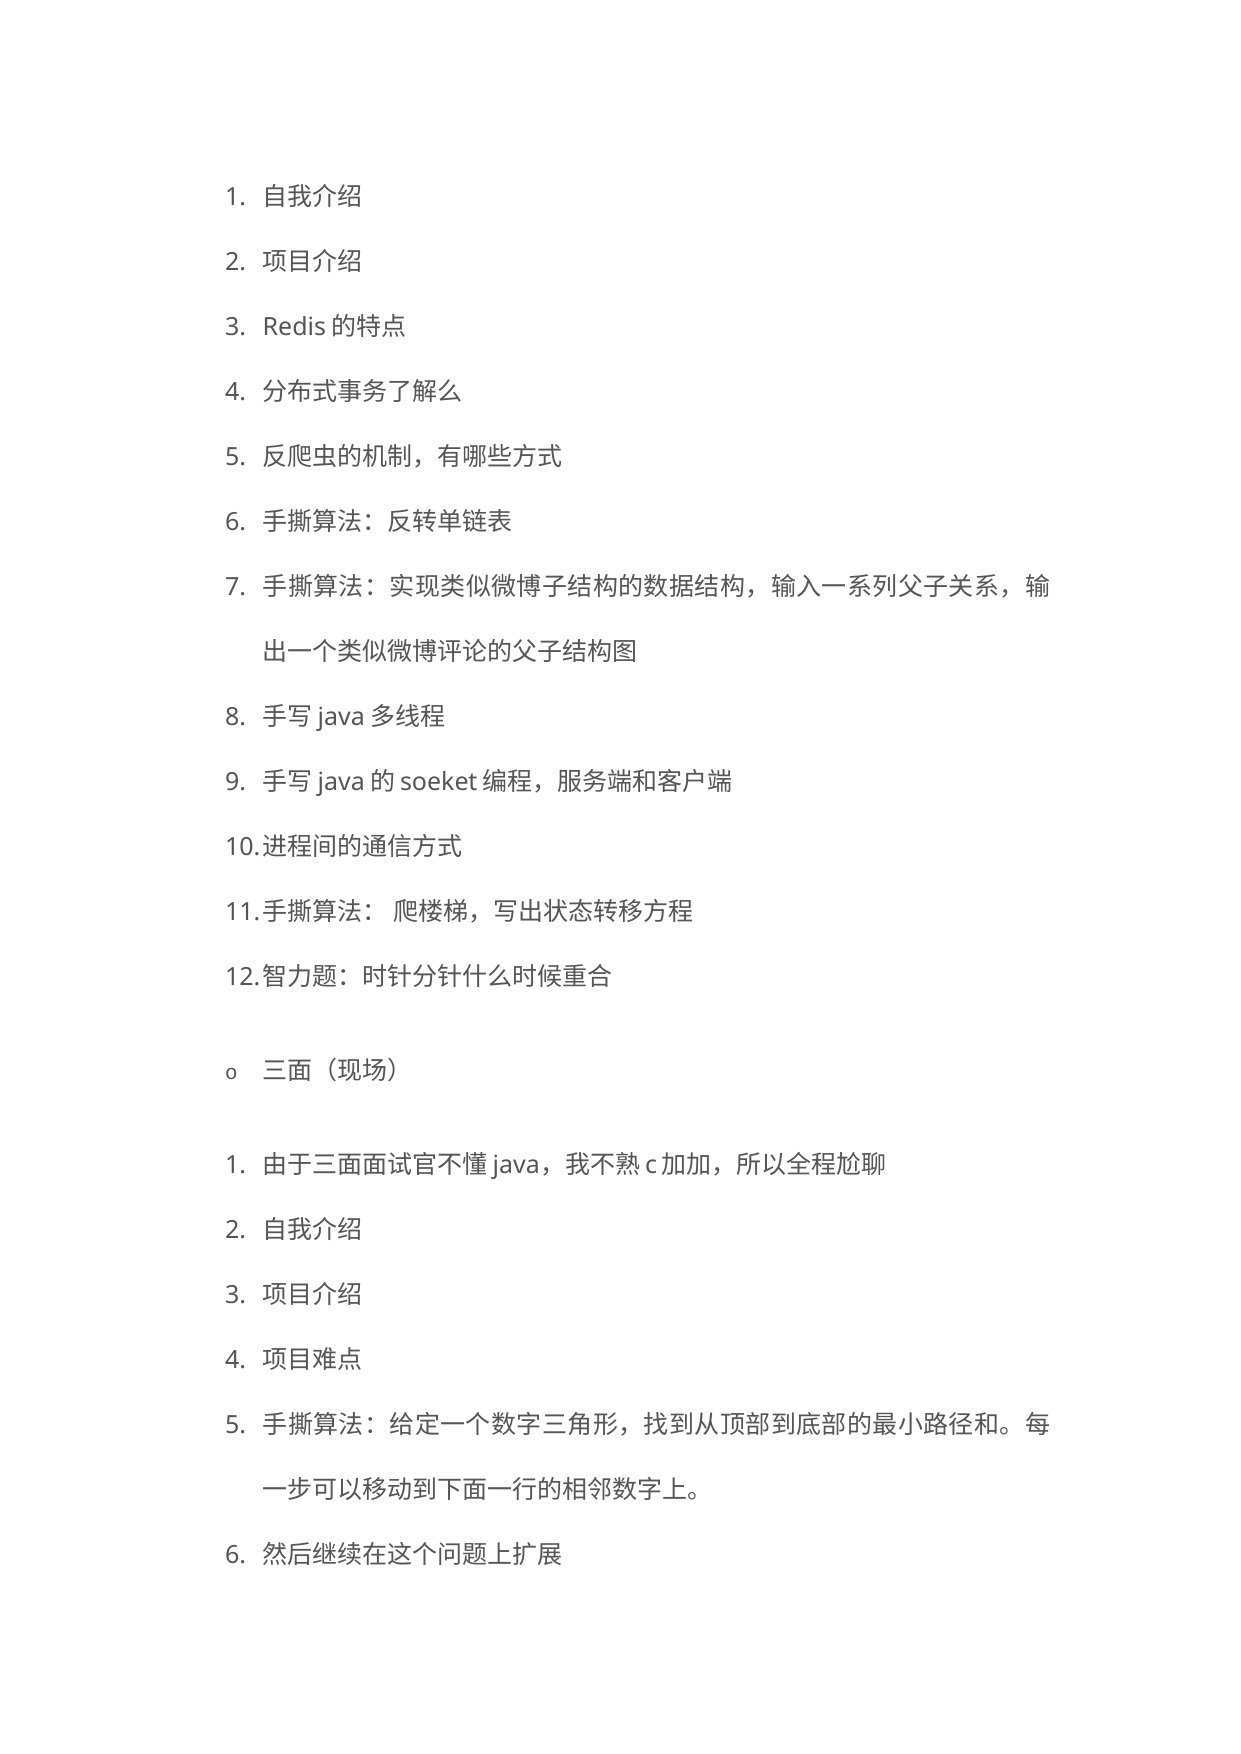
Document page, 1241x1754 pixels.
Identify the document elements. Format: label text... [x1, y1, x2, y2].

list 自我介绍 [225, 162, 1053, 227]
list 反爬虫的机制，有哪些方式 [225, 422, 1053, 487]
list 分布式事务了解么 [225, 357, 1053, 422]
list Redis的特点 [225, 292, 1053, 357]
list 自我介绍 [225, 1195, 1053, 1260]
list 项目介绍 [225, 227, 1053, 292]
list 手撕算法： 爬楼梯，写出状态转移方程 [225, 877, 1053, 942]
list 三面（现场） [225, 1036, 1053, 1101]
list 进程间的通信方式 [225, 812, 1053, 877]
list 手撕算法：反转单链表 [225, 487, 1053, 552]
list 手撕算法：给定一个数字三角形，找到从顶部到底部的最小路径和。每一步可以移动到下面一行的相邻数字上。 [225, 1390, 1053, 1520]
list 然后继续在这个问题上扩展 [225, 1520, 1053, 1585]
list 由于三面面试官不懂java，我不熟c加加，所以全程尬聊 [225, 1130, 1053, 1195]
list 手写java多线程 [225, 682, 1053, 747]
list 手写java的soeket编程，服务端和客户端 [225, 747, 1053, 812]
list 项目介绍 [225, 1260, 1053, 1325]
list 智力题：时针分针什么时候重合 [225, 942, 1053, 1007]
list 项目难点 [225, 1325, 1053, 1390]
list 手撕算法：实现类似微博子结构的数据结构，输入一系列父子关系，输出一个类似微博评论的父子结构图 [225, 552, 1053, 682]
